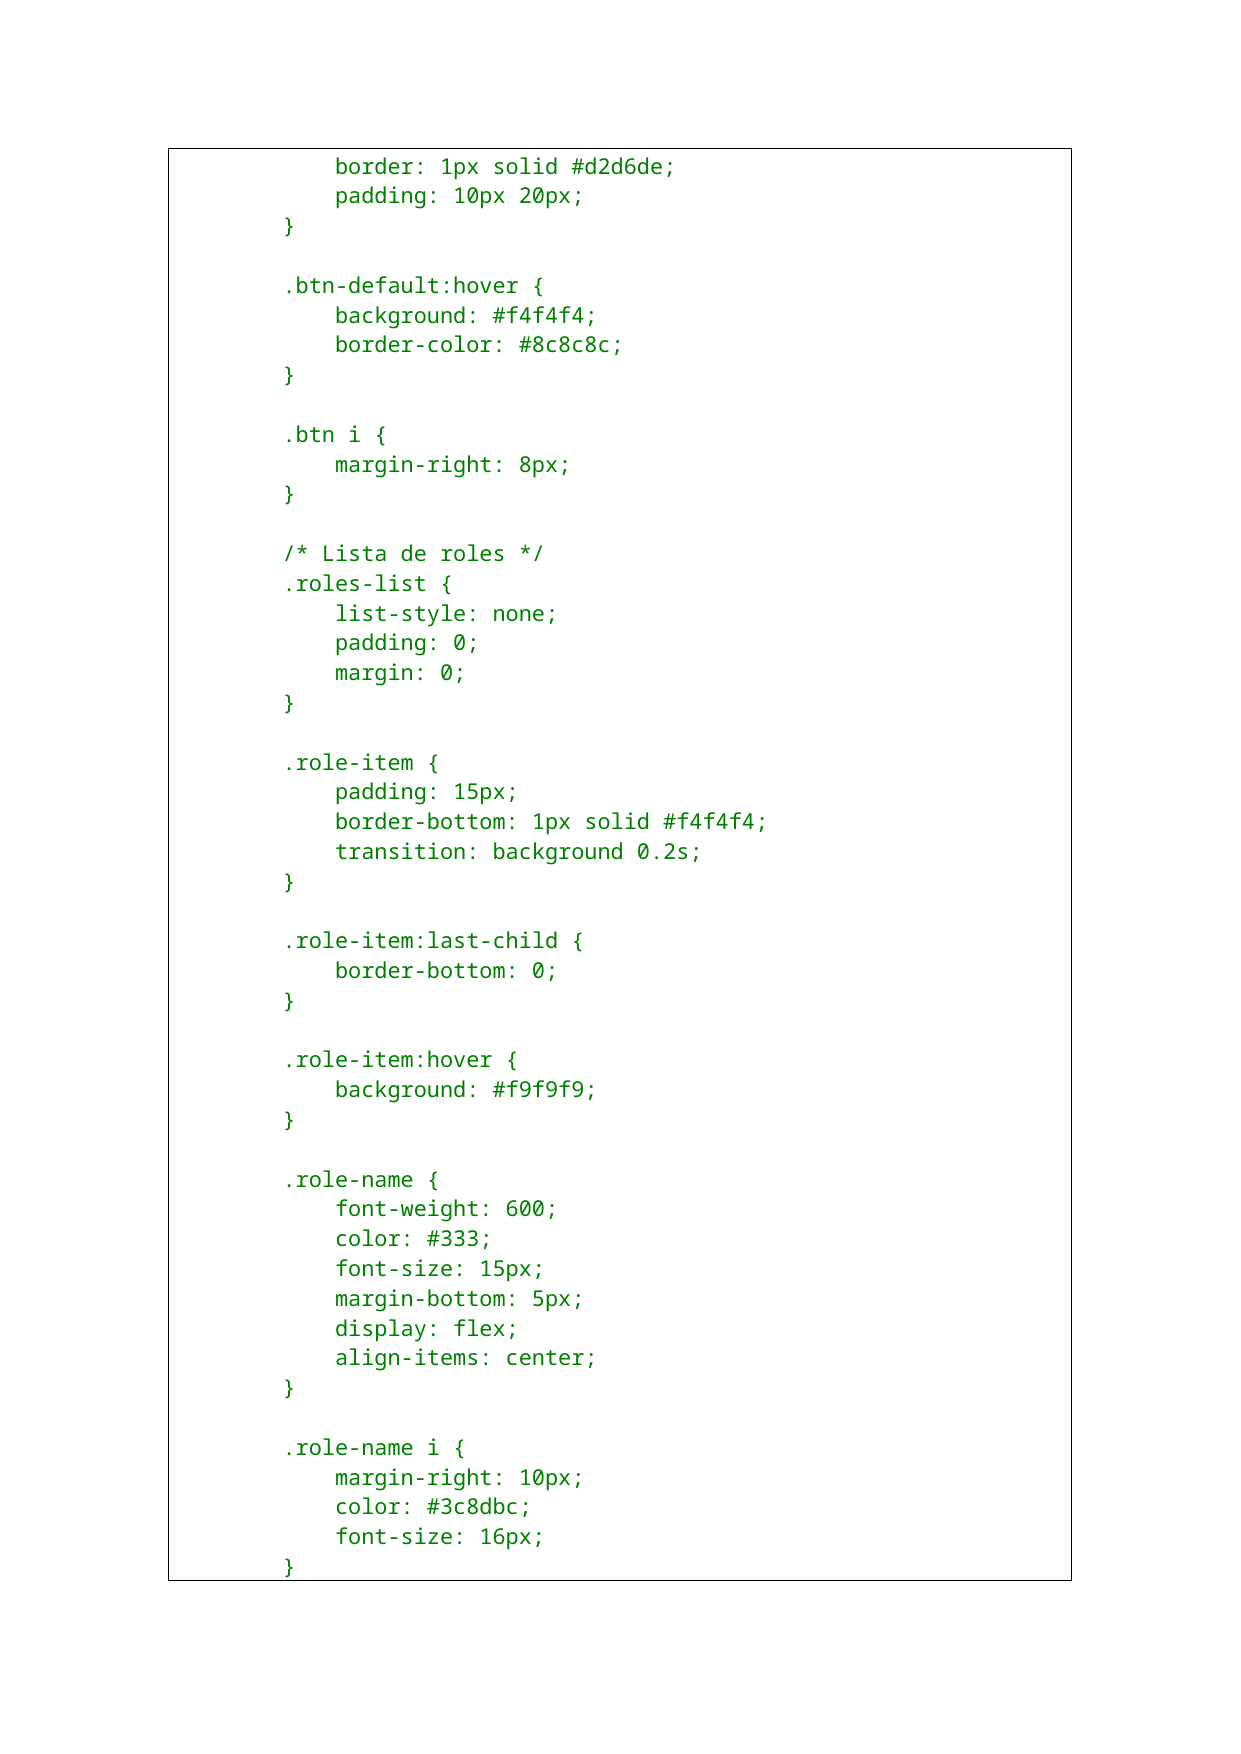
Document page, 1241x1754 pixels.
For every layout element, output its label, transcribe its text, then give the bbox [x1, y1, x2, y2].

text } [177, 1104, 1063, 1134]
text .role-name i { [177, 1432, 1063, 1462]
text } [177, 478, 1063, 508]
text background: #f9f9f9; [177, 1074, 1063, 1104]
text list-style: none; [177, 598, 1063, 627]
text border-bottom: 1px solid #f4f4f4; [177, 806, 1063, 836]
text padding: 10px 20px; [177, 181, 1063, 210]
text font-size: 16px; [177, 1521, 1063, 1551]
text margin-right: 8px; [177, 449, 1063, 478]
text } [177, 1551, 1063, 1580]
text color: #333; [177, 1223, 1063, 1253]
text margin-bottom: 5px; [177, 1283, 1063, 1313]
text font-size: 15px; [177, 1253, 1063, 1283]
text } [177, 1372, 1063, 1402]
text .role-name { [177, 1164, 1063, 1193]
text } [177, 210, 1063, 240]
text .role-item:last-child { [177, 925, 1063, 955]
text padding: 0; [177, 627, 1063, 657]
text margin-right: 10px; [177, 1462, 1063, 1491]
text border-color: #8c8c8c; [177, 329, 1063, 359]
text color: #3c8dbc; [177, 1491, 1063, 1521]
text .role-item { [177, 747, 1063, 776]
text } [177, 866, 1063, 896]
text } [177, 985, 1063, 1015]
text display: flex; [177, 1313, 1063, 1342]
text .roles-list { [177, 568, 1063, 598]
text .btn-default:hover { [177, 270, 1063, 300]
text .role-item:hover { [177, 1044, 1063, 1074]
text border-bottom: 0; [177, 955, 1063, 985]
text background: #f4f4f4; [177, 300, 1063, 329]
text align-items: center; [177, 1342, 1063, 1372]
text padding: 15px; [177, 776, 1063, 806]
text font-weight: 600; [177, 1193, 1063, 1223]
text /* Lista de roles */ [177, 538, 1063, 568]
text transition: background 0.2s; [177, 836, 1063, 866]
text border: 1px solid #d2d6de; [169, 149, 1071, 181]
text } [177, 687, 1063, 717]
text .btn i { [177, 419, 1063, 449]
text } [177, 359, 1063, 389]
text margin: 0; [177, 657, 1063, 687]
